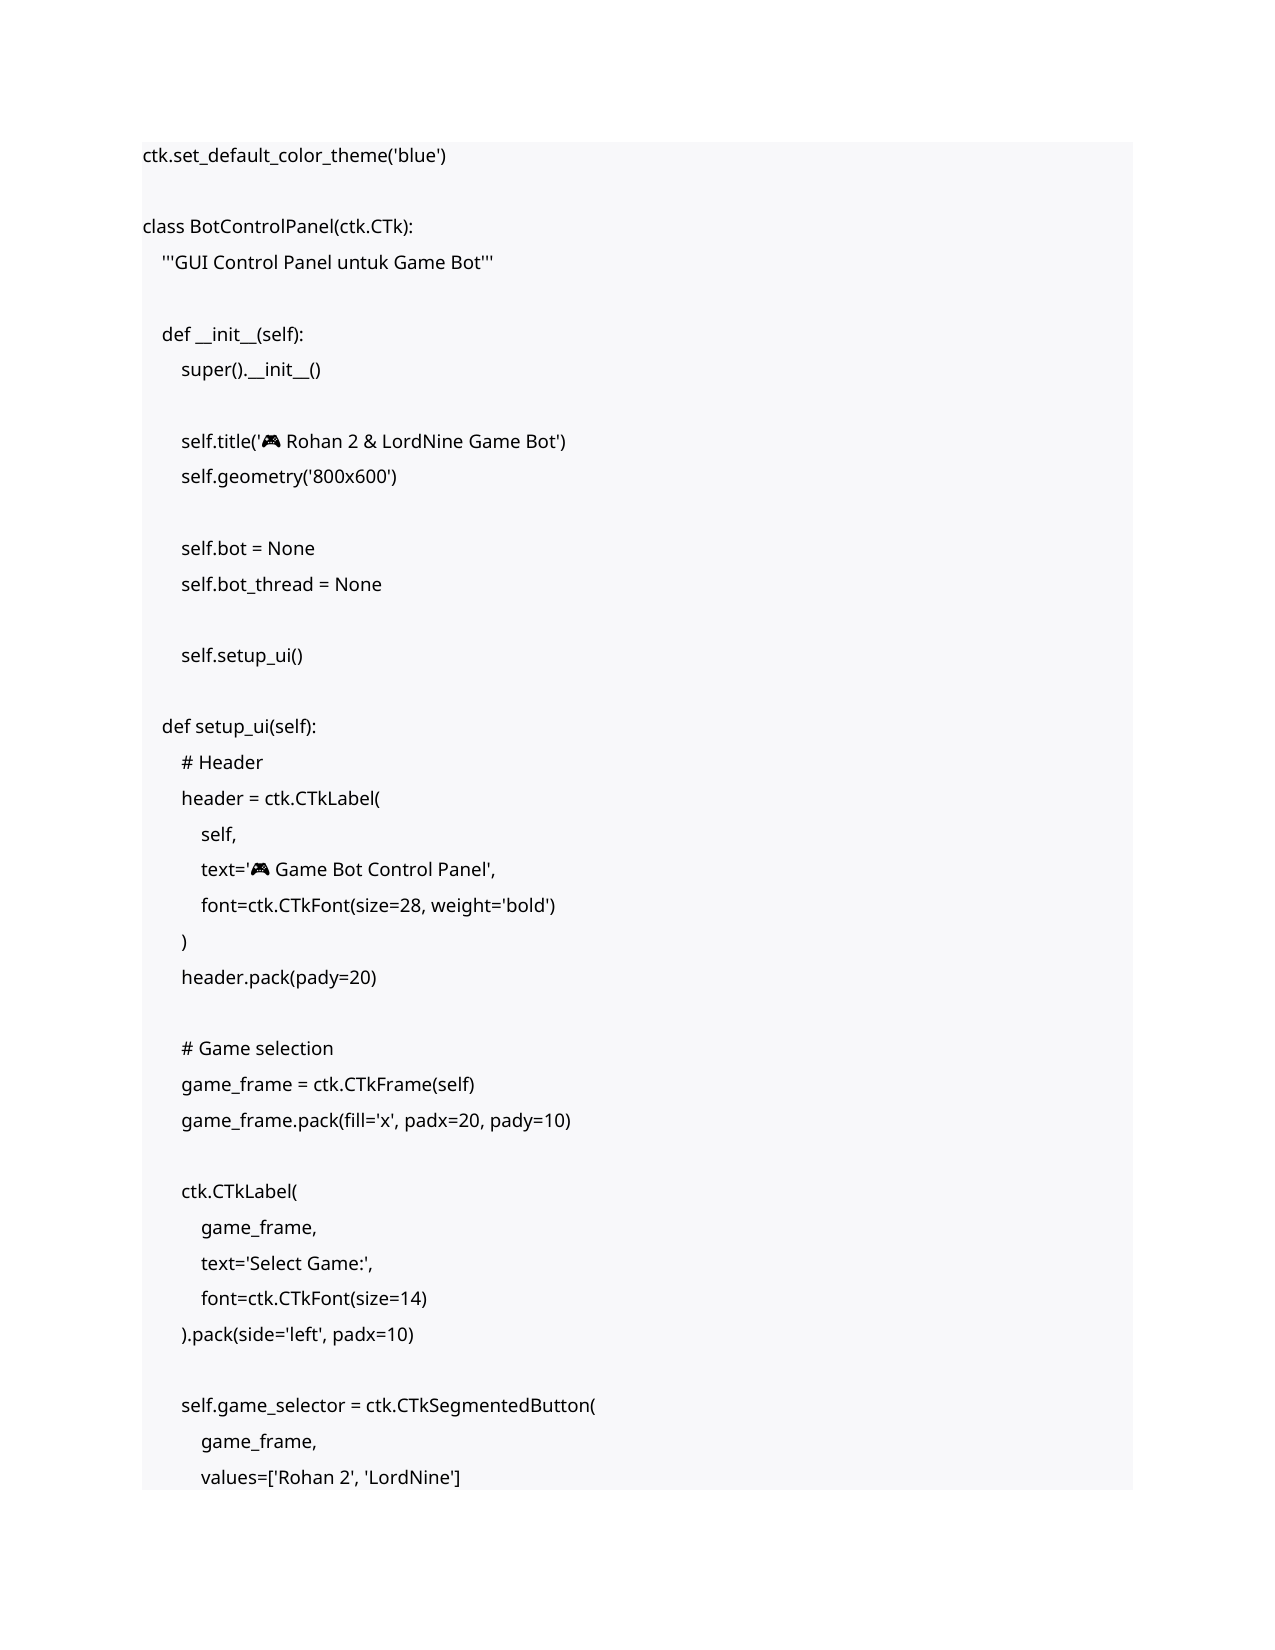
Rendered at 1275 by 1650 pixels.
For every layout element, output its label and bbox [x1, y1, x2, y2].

text [142, 142, 1133, 1490]
